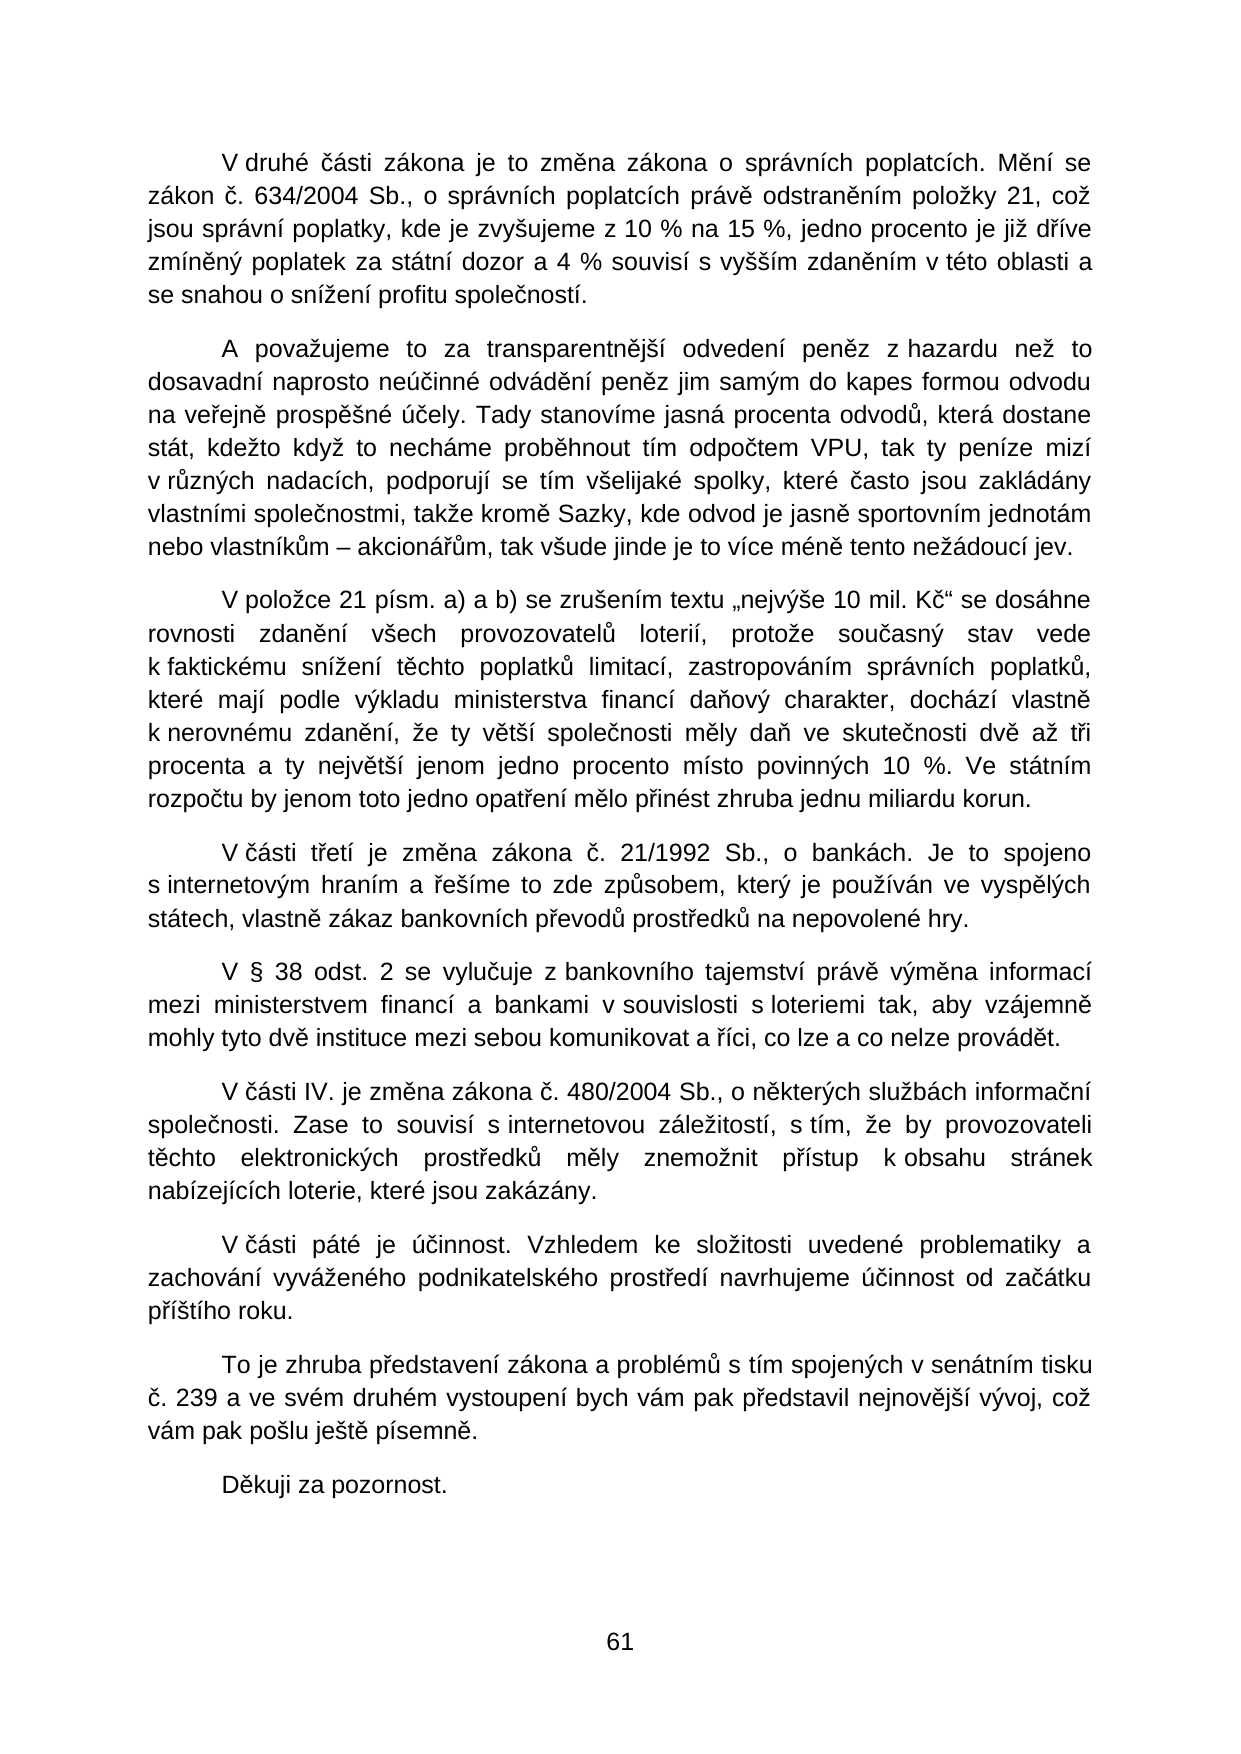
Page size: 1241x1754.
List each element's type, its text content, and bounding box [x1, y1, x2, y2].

text V položce 21 písm. a) a b) se zrušením textu „nejvýše . Kč“ se dosáhne rovnosti zdanění všech provozovatelů loterií, protože současný stav vede k faktickému snížení těchto poplatků limitací, zastropováním správních poplatků, které mají podle výkladu ministerstva financí daňový charakter, dochází vlastně k nerovnému zdanění, že ty větší společnosti měly daň ve skutečnosti dvě až tři procenta a ty největší jenom jedno procento místo povinných 10 %. Ve státním rozpočtu by jenom toto jedno opatření mělo přinést zhruba jednu miliardu korun. [148, 586, 1093, 812]
text To je zhruba představení zákona a problémů s tím spojených v senátním tisku č. ve svém druhém vystoupení bych vám pak představil nejnovější vývoj, což vám pak pošlu ještě písemně. [148, 1350, 1093, 1445]
text V § 38 odst. 2 se vylučuje z bankovního tajemství právě výměna informací mezi ministerstvem financí a bankami v souvislosti s loteriemi tak, aby vzájemně mohly tyto dvě instituce mezi sebou komunikovat a říci, co lze a co nelze provádět. [148, 957, 1093, 1052]
text Děkuji za pozornost. [148, 1470, 1093, 1499]
text V druhé části zákona je to změna zákona o správních poplatcích. Mění se zákon č. 634/2004 Sb., o správních poplatcích právě odstraněním položky 21, což jsou správní poplatky, kde je zvyšujeme z 10 % na 15 %, jedno procento je již dříve zmíněný poplatek za státní dozor a 4 % souvisí s vyšším zdaněním v této oblasti a se snahou o snížení profitu společností. [148, 148, 1093, 308]
text V části třetí je změna zákona č. 21/1992 Sb., o bankách. Je to spojeno s internetovým hraním a řešíme to zde způsobem, který je používán ve vyspělých státech, vlastně zákaz bankovních převodů prostředků na nepovolené hry. [148, 837, 1093, 932]
text A považujeme to za transparentnější odvedení peněz z hazardu než to dosavadní naprosto neúčinné odvádění peněz jim samým do kapes formou odvodu na veřejně prospěšné účely. Tady stanovíme jasná procenta odvodů, která dostane stát, kdežto když to necháme proběhnout tím odpočtem VPU, tak ty peníze mizí v různých nadacích, podporují se tím všelijaké spolky, které často jsou zakládány vlastními společnostmi, takže kromě Sazky, kde odvod je jasně sportovním jednotám nebo vlastníkům – akcionářům, tak všude jinde je to více méně tento nežádoucí jev. [148, 333, 1093, 560]
text V části IV. je změna zákona č. 480/2004 Sb., o některých službách informační společnosti. Zase to souvisí s internetovou záležitostí, s tím, že by provozovateli těchto elektronických prostředků měly znemožnit přístup k obsahu stránek nabízejících loterie, které jsou zakázány. [148, 1077, 1093, 1205]
text V části páté je účinnost. Vzhledem ke složitosti uvedené problematiky a zachování vyváženého podnikatelského prostředí navrhujeme účinnost od začátku příštího roku. [148, 1230, 1093, 1325]
